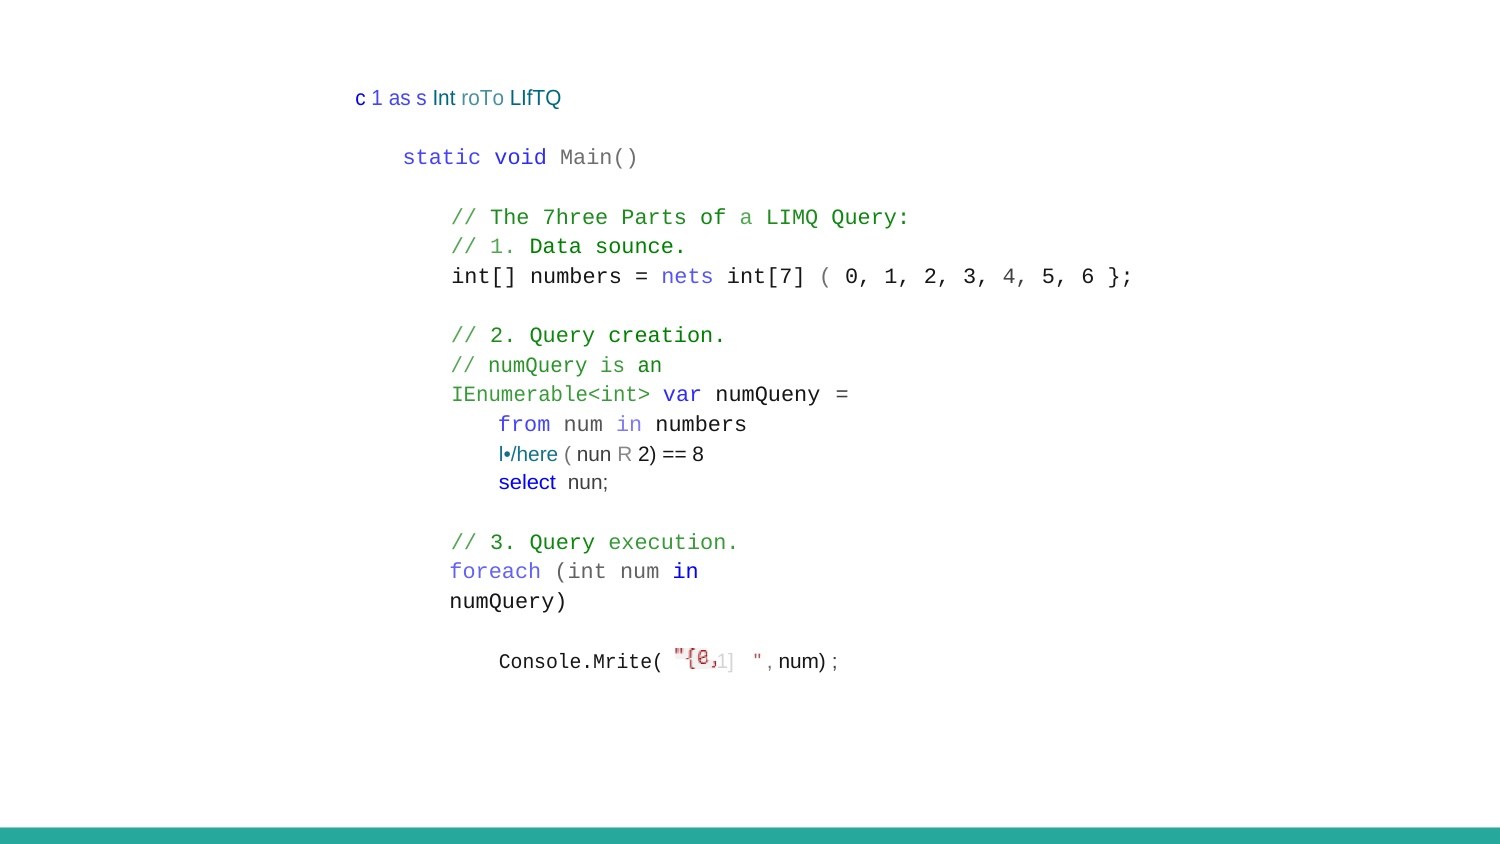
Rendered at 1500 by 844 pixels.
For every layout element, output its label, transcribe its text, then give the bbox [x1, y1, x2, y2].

text c 1 as s Int roTo LIfTQ [355, 84, 1500, 109]
text // 2. Query creation. [451, 324, 1500, 349]
text // 1. Data sounce. [451, 235, 1500, 260]
picture [675, 648, 717, 669]
text Console.Mrite( 1] " , num) ; [499, 648, 1500, 675]
text // numQuery is an IEnumerable<int> var numQueny = [450, 354, 860, 408]
text // The 7hree Parts of a LIMQ Query: [451, 206, 1500, 231]
text int[] numbers = nets int[7] ( 0, 1, 2, 3, 4, 5, 6 }; [451, 265, 1500, 290]
text from num in numbers l•/here ( nun R 2) == 8 select nun; [498, 413, 759, 494]
text // 3. Query execution. foreach (int num in numQuery) [449, 531, 802, 615]
text static void Main() [402, 146, 1500, 171]
picture [0, 826, 1500, 844]
